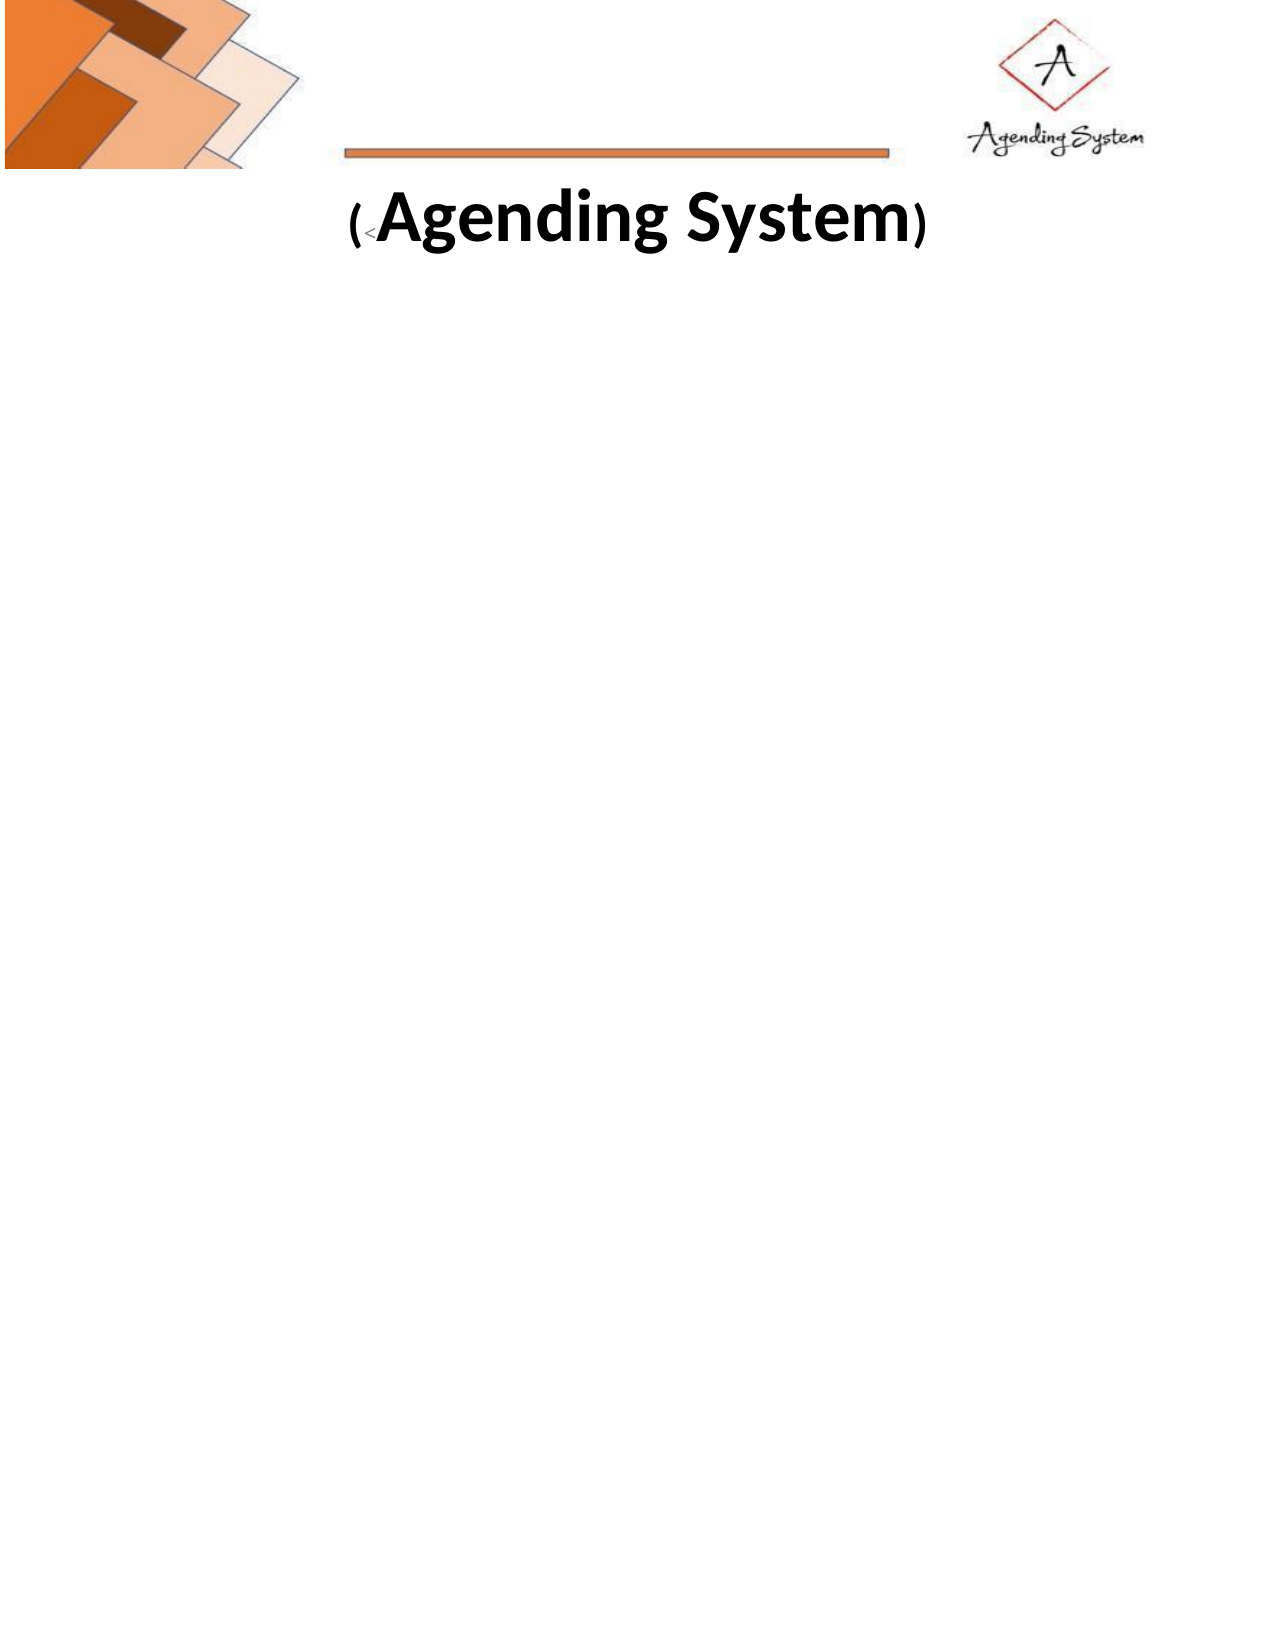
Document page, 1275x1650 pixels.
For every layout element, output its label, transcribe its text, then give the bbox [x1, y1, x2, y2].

picture [4, 0, 1145, 169]
text (<Agending System) [222, 167, 1053, 260]
